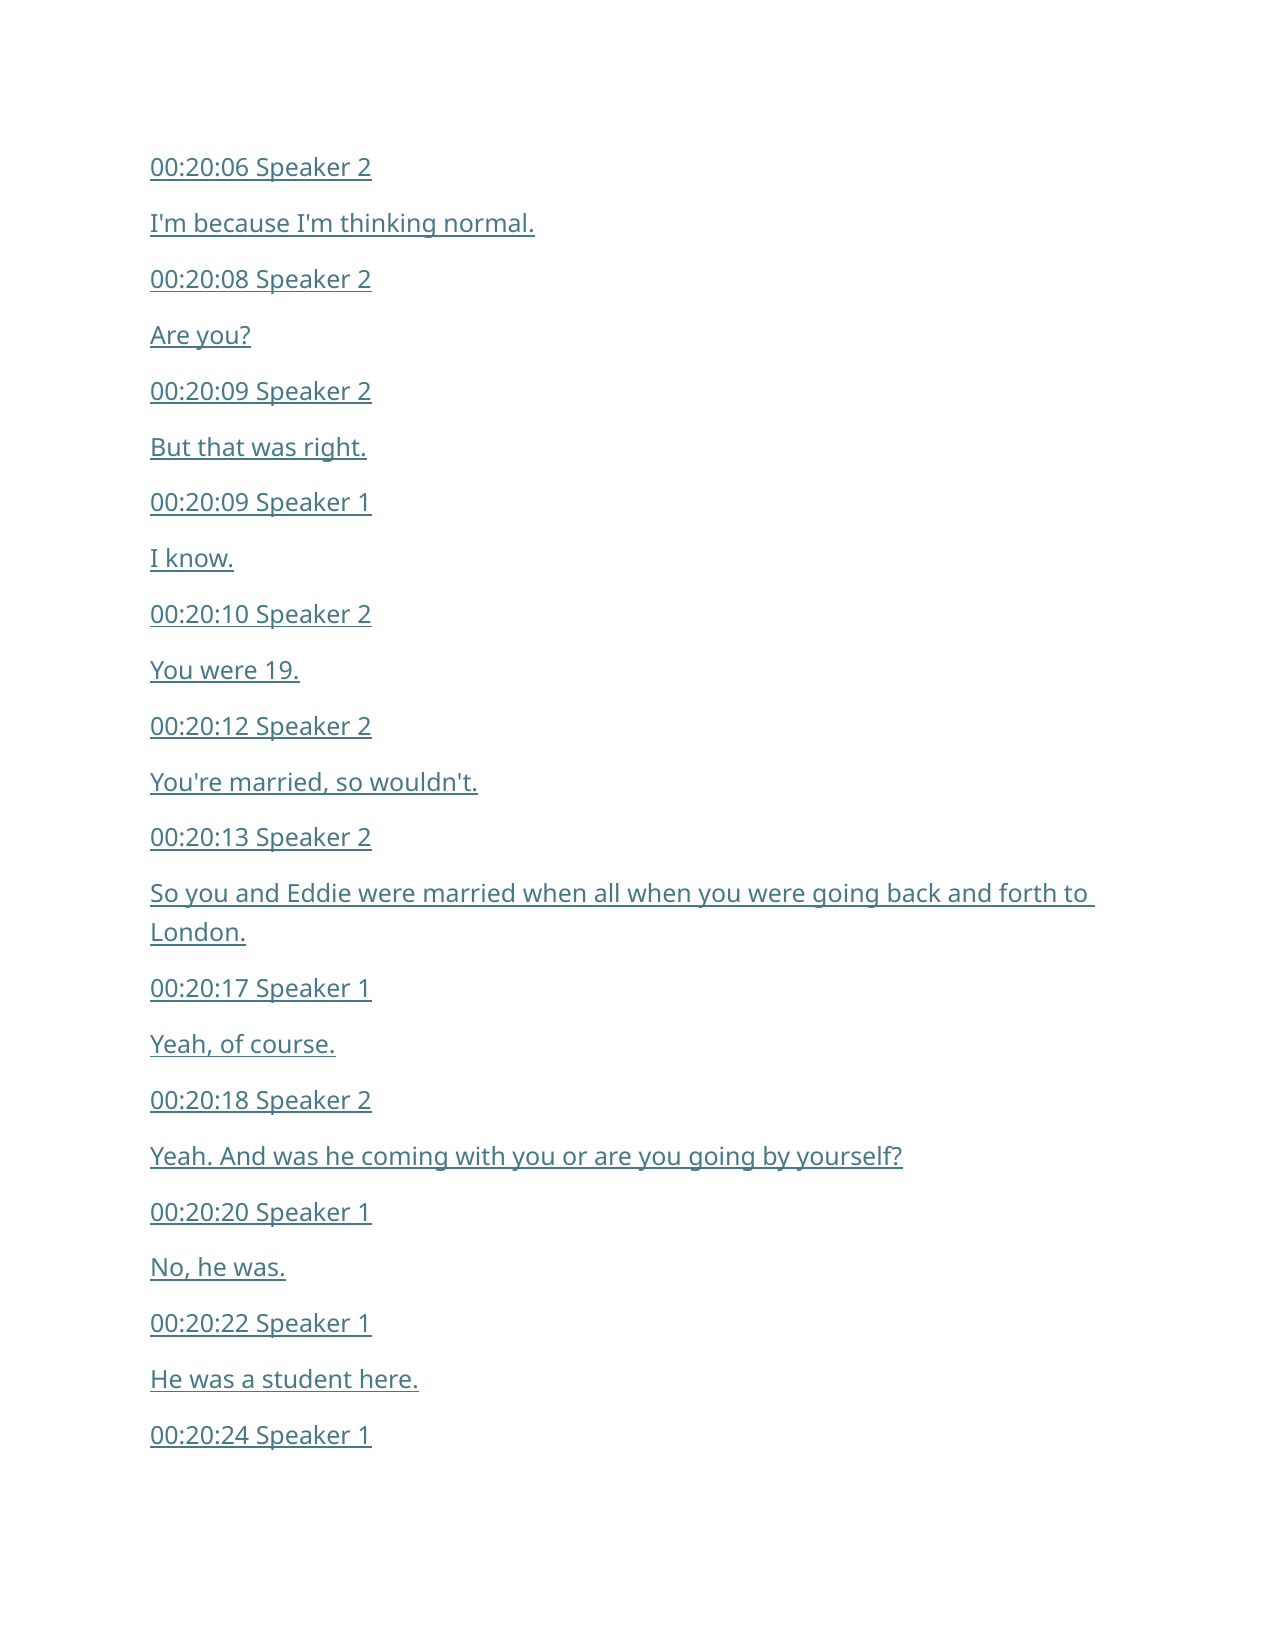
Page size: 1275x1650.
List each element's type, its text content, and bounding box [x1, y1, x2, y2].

text 00:20:08 Speaker 2 [150, 262, 1125, 296]
text 00:20:17 Speaker 1 [150, 971, 1125, 1005]
text Are you? [150, 317, 1125, 352]
text 00:20:12 Speaker 2 [150, 708, 1125, 742]
text So you and Eddie were married when all when you were going back and forth to London. [150, 876, 1125, 949]
text 00:20:10 Speaker 2 [150, 597, 1125, 631]
text You're married, so wouldn't. [150, 764, 1125, 798]
text 00:20:09 Speaker 1 [150, 485, 1125, 519]
text You were 19. [150, 652, 1125, 687]
text He was a student here. [150, 1362, 1125, 1396]
text 00:20:22 Speaker 1 [150, 1306, 1125, 1340]
text I know. [150, 541, 1125, 575]
text But that was right. [150, 429, 1125, 463]
text Yeah. And was he coming with you or are you going by yourself? [150, 1138, 1125, 1172]
text No, he was. [150, 1250, 1125, 1284]
text 00:20:13 Speaker 2 [150, 820, 1125, 854]
text 00:20:18 Speaker 2 [150, 1082, 1125, 1117]
text 00:20:06 Speaker 2 [150, 150, 1125, 184]
text 00:20:20 Speaker 1 [150, 1194, 1125, 1228]
text Yeah, of course. [150, 1027, 1125, 1061]
text 00:20:09 Speaker 2 [150, 373, 1125, 407]
text 00:20:24 Speaker 1 [150, 1417, 1125, 1452]
text I'm because I'm thinking normal. [150, 206, 1125, 240]
